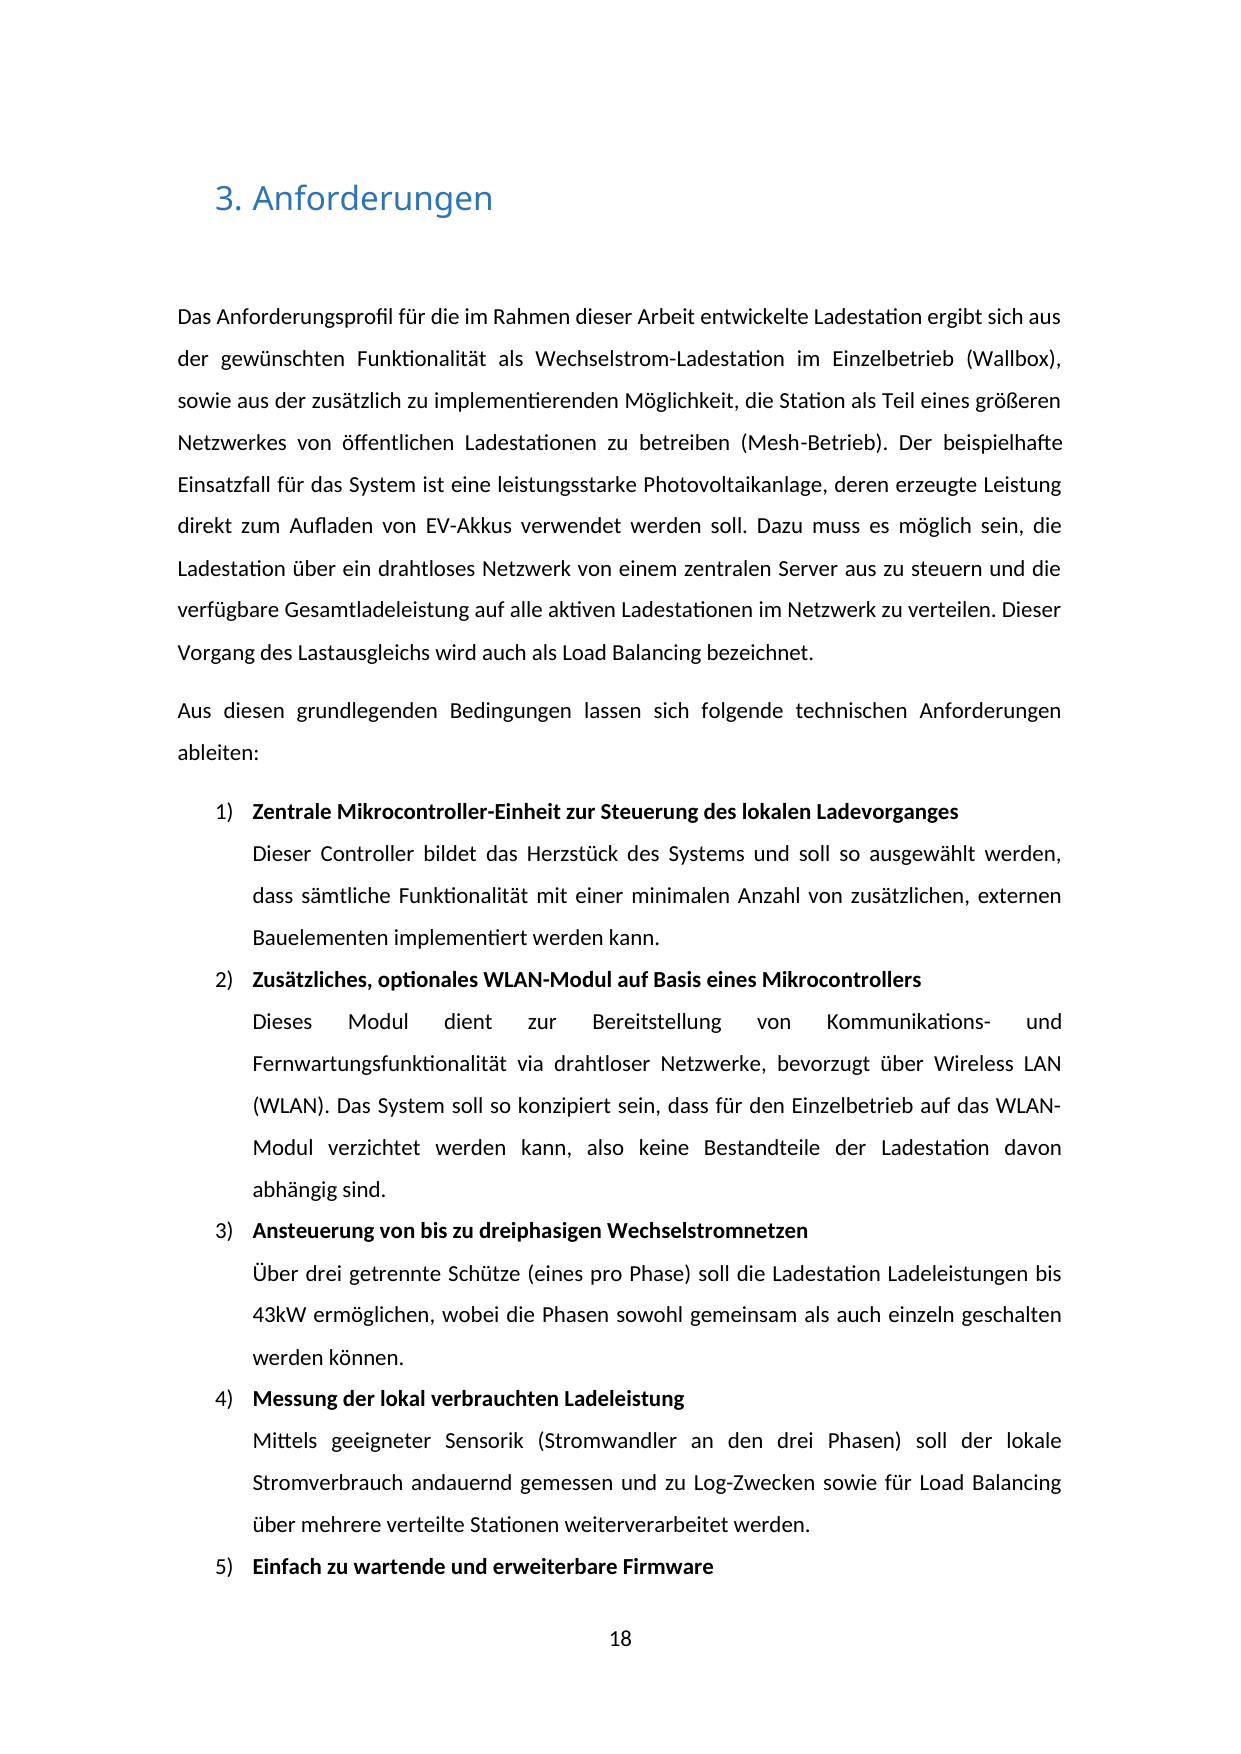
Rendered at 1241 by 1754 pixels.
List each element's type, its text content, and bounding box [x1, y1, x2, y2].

list Über drei getrennte Schütze (eines pro Phase) soll die Ladestation Ladeleistungen bis 43kW ermöglichen, wobei die Phasen sowohl gemeinsam als auch einzeln geschalten werden können. [252, 1259, 1063, 1371]
text Aus diesen grundlegenden Bedingungen lassen sich folgende technischen Anforderungen ableiten: [177, 696, 1063, 766]
subtitle Anforderungen [215, 175, 1063, 220]
list Mittels geeigneter Sensorik (Stromwandler an den drei Phasen) soll der lokale Stromverbrauch andauernd gemessen und zu Log-Zwecken sowie für Load Balancing über mehrere verteilte Stationen weiterverarbeitet werden. [252, 1427, 1063, 1538]
list Ansteuerung von bis zu dreiphasigen Wechselstromnetzen [215, 1217, 1063, 1245]
list Zentrale Mikrocontroller-Einheit zur Steuerung des lokalen Ladevorganges [215, 797, 1063, 825]
text Das Anforderungsprofil für die im Rahmen dieser Arbeit entwickelte Ladestation ergibt sich aus der gewünschten Funktionalität als Wechselstrom-Ladestation im Einzelbetrieb (Wallbox), sowie aus der zusätzlich zu implementierenden Möglichkeit, die Station als Teil eines größeren Netzwerkes von öffentlichen Ladestationen zu betreiben (Mesh-Betrieb). Der beispielhafte Einsatzfall für das System ist eine leistungsstarke Photovoltaikanlage, deren erzeugte Leistung direkt zum Aufladen von EV-Akkus verwendet werden soll. Dazu muss es möglich sein, die Ladestation über ein drahtloses Netzwerk von einem zentralen Server aus zu steuern und die verfügbare Gesamtladeleistung auf alle aktiven Ladestationen im Netzwerk zu verteilen. Dieser Vorgang des Lastausgleichs wird auch als Load Balancing bezeichnet. [177, 302, 1063, 666]
list Zusätzliches, optionales WLAN-Modul auf Basis eines Mikrocontrollers [215, 965, 1063, 993]
list Dieses Modul dient zur Bereitstellung von Kommunikations- und Fernwartungsfunktionalität via drahtloser Netzwerke, bevorzugt über Wireless LAN (WLAN). Das System soll so konzipiert sein, dass für den Einzelbetrieb auf das WLAN-Modul verzichtet werden kann, also keine Bestandteile der Ladestation davon abhängig sind. [252, 1007, 1063, 1203]
list Messung der lokal verbrauchten Ladeleistung [215, 1384, 1063, 1413]
list Dieser Controller bildet das Herzstück des Systems und soll so ausgewählt werden, dass sämtliche Funktionalität mit einer minimalen Anzahl von zusätzlichen, externen Bauelementen implementiert werden kann. [252, 839, 1063, 951]
list Einfach zu wartende und erweiterbare Firmware [215, 1552, 1063, 1581]
